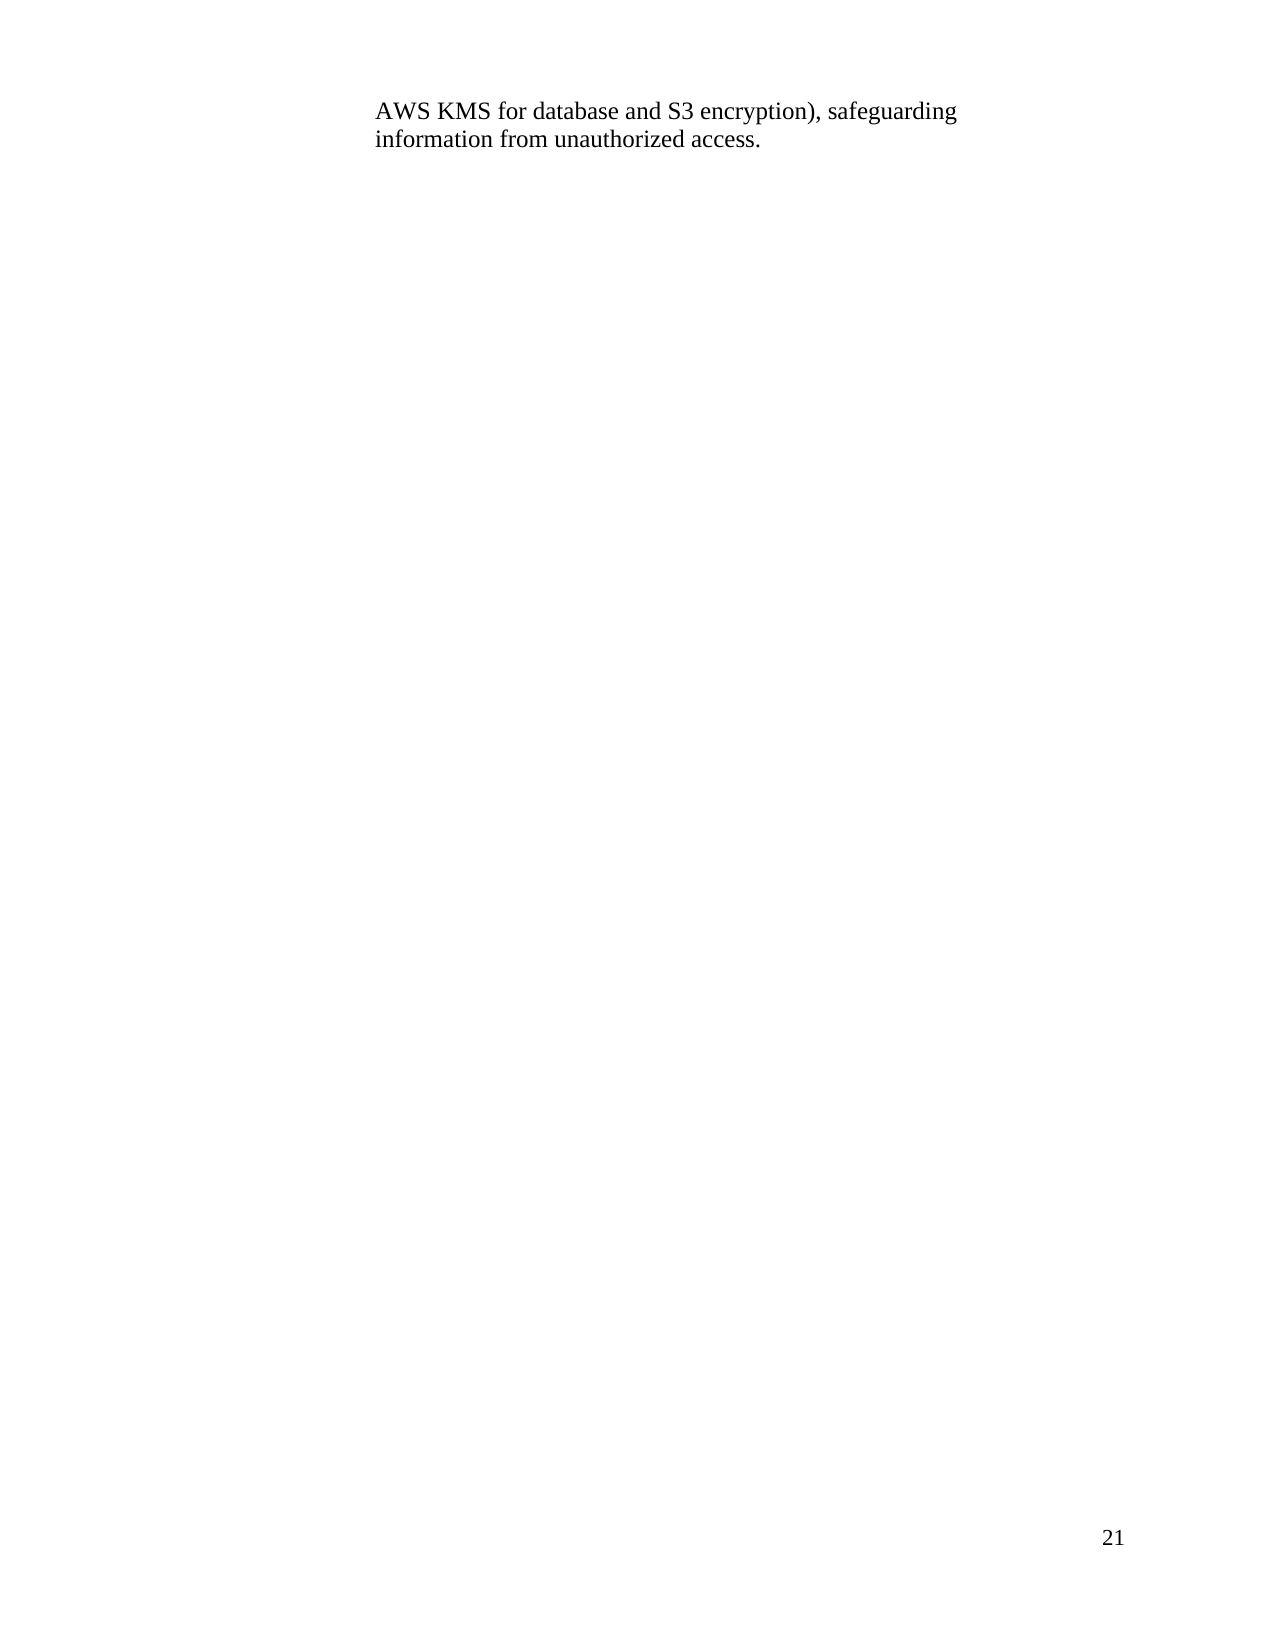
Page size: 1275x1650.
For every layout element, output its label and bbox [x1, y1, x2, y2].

list [337, 96, 1079, 153]
